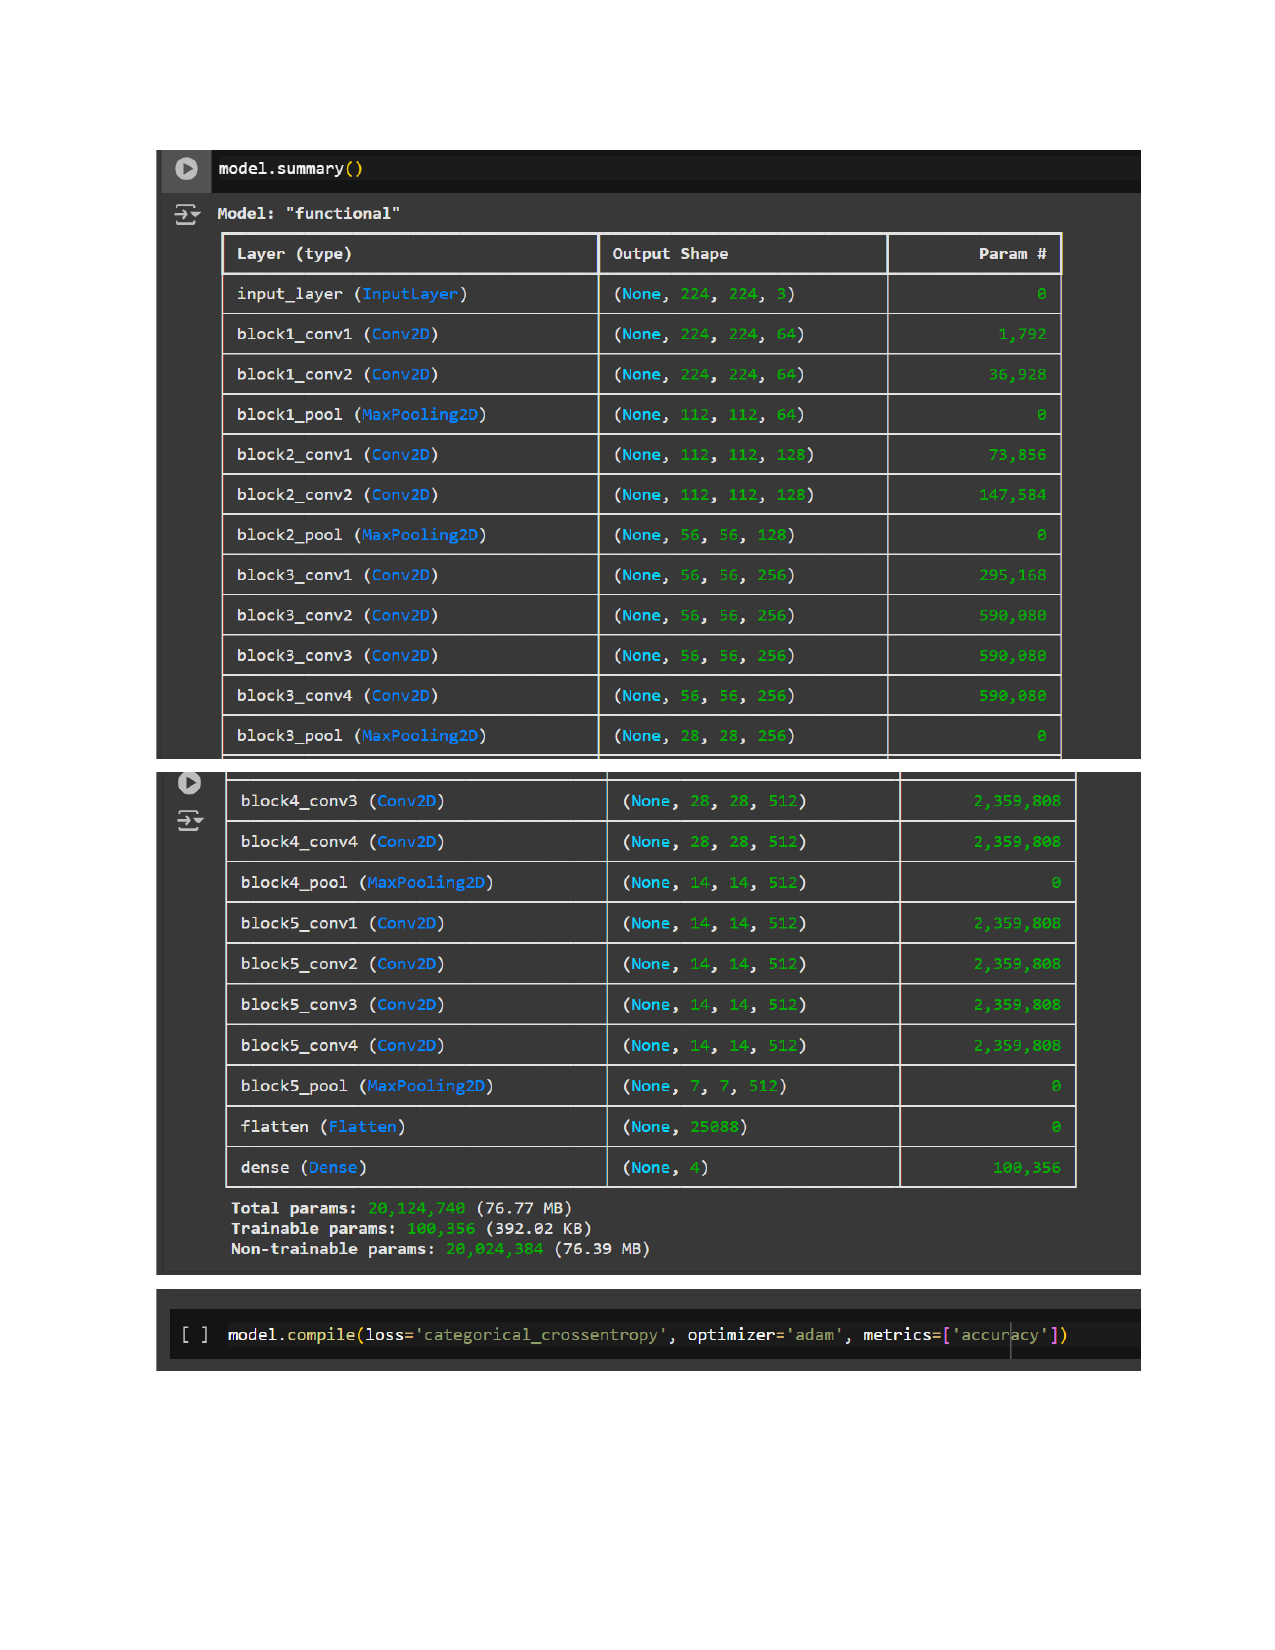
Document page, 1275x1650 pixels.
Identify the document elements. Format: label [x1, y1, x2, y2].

picture [156, 150, 1141, 759]
picture [156, 1289, 1141, 1371]
picture [156, 772, 1141, 1275]
